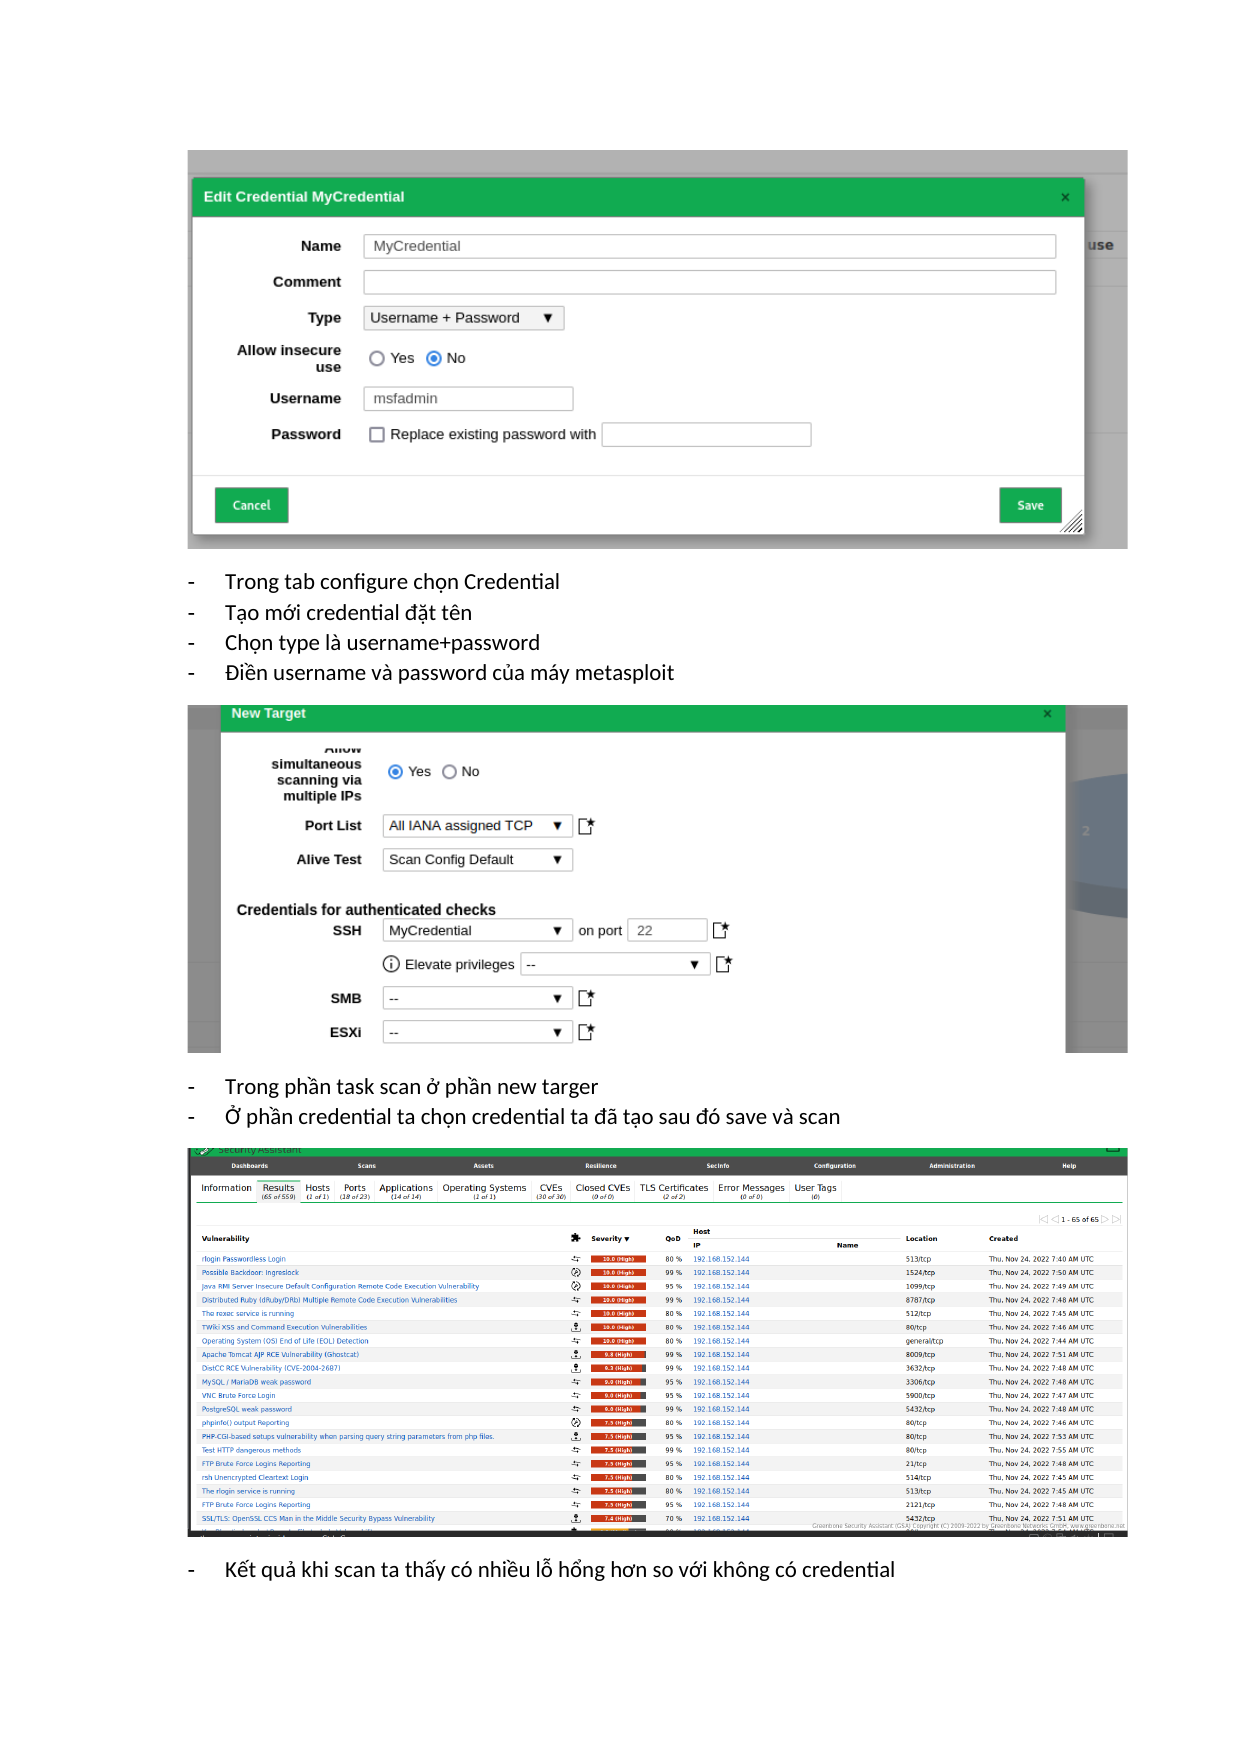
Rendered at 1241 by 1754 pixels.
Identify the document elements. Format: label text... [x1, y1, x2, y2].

list Tạo mới credential đặt tên [187, 598, 1090, 626]
picture [187, 150, 1128, 549]
list Kết quả khi scan ta thấy có nhiều lỗ hổng hơn so với không có credential [187, 1556, 1090, 1583]
picture [187, 1148, 1128, 1537]
picture [187, 705, 1128, 1053]
list Điền username và password của máy metasploit [187, 658, 1090, 686]
list Trong tab configure chọn Credential [187, 567, 1090, 596]
list Chọn type là username+password [187, 628, 1090, 656]
list Trong phần task scan ở phần new targer [187, 1072, 1090, 1100]
list Ở phần credential ta chọn credential ta đã tạo sau đó save và scan [187, 1102, 1090, 1130]
